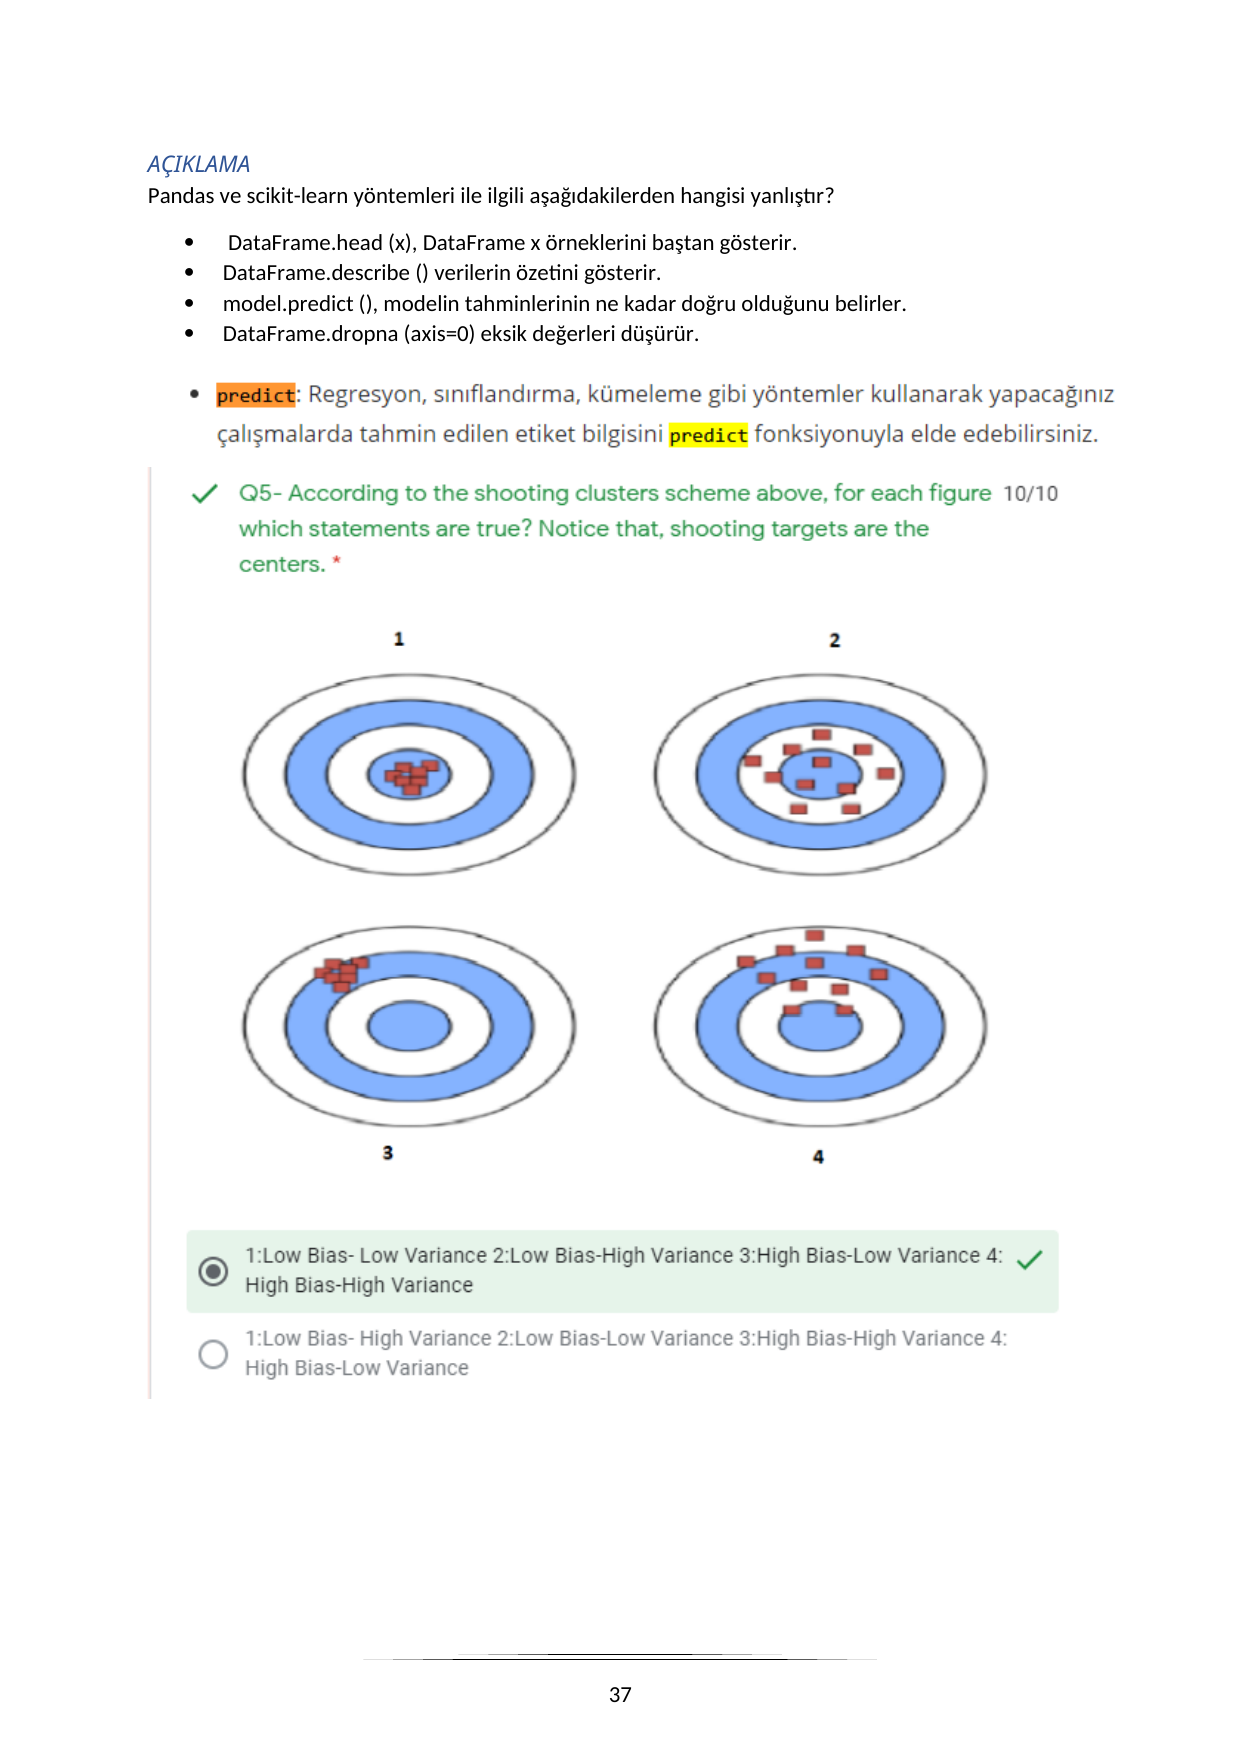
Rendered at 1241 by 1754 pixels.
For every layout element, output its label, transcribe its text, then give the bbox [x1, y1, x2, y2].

text Pandas ve scikit-learn yöntemleri ile ilgili aşağıdakilerden hangisi yanlıştır? [148, 181, 1093, 209]
list DataFrame.dropna (axis=0) eksik değerleri düşürür. [185, 319, 1093, 347]
subtitle AÇIKLAMA [148, 148, 1093, 179]
picture [185, 365, 1130, 449]
list DataFrame.head (x), DataFrame x örneklerini baştan gösterir. [185, 228, 1093, 256]
list model.predict (), modelin tahminlerinin ne kadar doğru olduğunu belirler. [185, 289, 1093, 317]
list DataFrame.describe () verilerin özetini gösterir. [185, 258, 1093, 286]
picture [147, 467, 1093, 1399]
